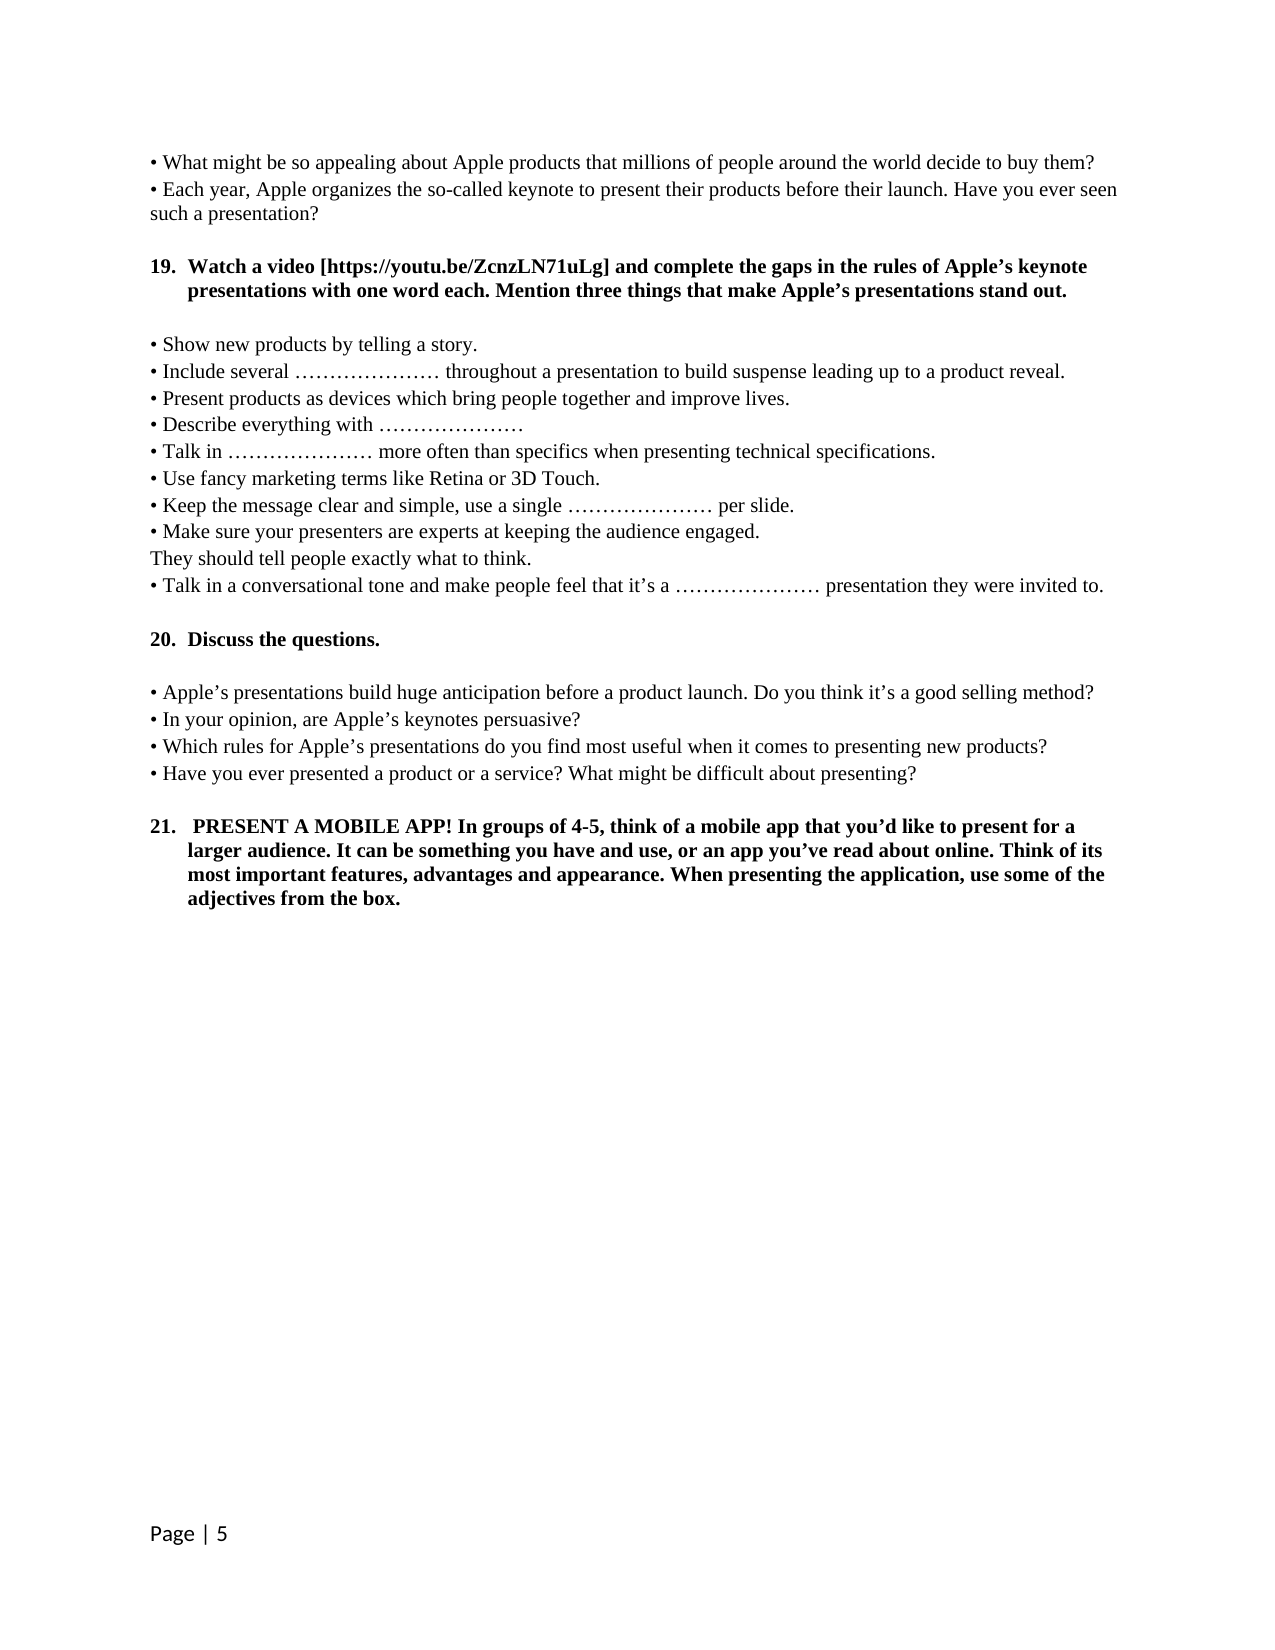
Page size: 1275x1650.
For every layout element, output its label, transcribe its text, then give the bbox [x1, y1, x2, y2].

text • Describe everything with ………………… [150, 412, 1125, 436]
list Discuss the questions. [150, 627, 1125, 651]
text • Show new products by telling a story. [150, 332, 1125, 356]
text • Include several ………………… throughout a presentation to build suspense leading up to a product reveal. [150, 359, 1125, 383]
text • Keep the message clear and simple, use a single ………………… per slide. [150, 493, 1125, 517]
text • Talk in a conversational tone and make people feel that it’s a ………………… presentation they were invited to. [150, 573, 1125, 597]
text They should tell people exactly what to think. [150, 546, 1125, 570]
text • Which rules for Apple’s presentations do you find most useful when it comes to presenting new products? [150, 734, 1125, 758]
text • Apple’s presentations build huge anticipation before a product launch. Do you think it’s a good selling method? [150, 680, 1125, 704]
list Watch a video [https://youtu.be/ZcnzLN71uLg] and complete the gaps in the rules of Apple’s keynote presentations with one word each. Mention three things that make Apple’s presentations stand out. [150, 254, 1125, 302]
text • What might be so appealing about Apple products that millions of people around the world decide to buy them? [150, 150, 1125, 174]
text • Present products as devices which bring people together and improve lives. [150, 386, 1125, 410]
list PRESENT A MOBILE APP! In groups of 4-5, think of a mobile app that you’d like to present for a larger audience. It can be something you have and use, or an app you’ve read about online. Think of its most important features, advantages and appearance. When presenting the application, use some of the adjectives from the box. [150, 814, 1125, 910]
text • Talk in ………………… more often than specifics when presenting technical specifications. [150, 439, 1125, 463]
text • Have you ever presented a product or a service? What might be difficult about presenting? [150, 760, 1125, 784]
text • Each year, Apple organizes the so-called keynote to present their products before their launch. Have you ever seen such a presentation? [150, 177, 1125, 225]
text • In your opinion, are Apple’s keynotes persuasive? [150, 707, 1125, 731]
text • Use fancy marketing terms like Retina or 3D Touch. [150, 466, 1125, 490]
text • Make sure your presenters are experts at keeping the audience engaged. [150, 519, 1125, 543]
